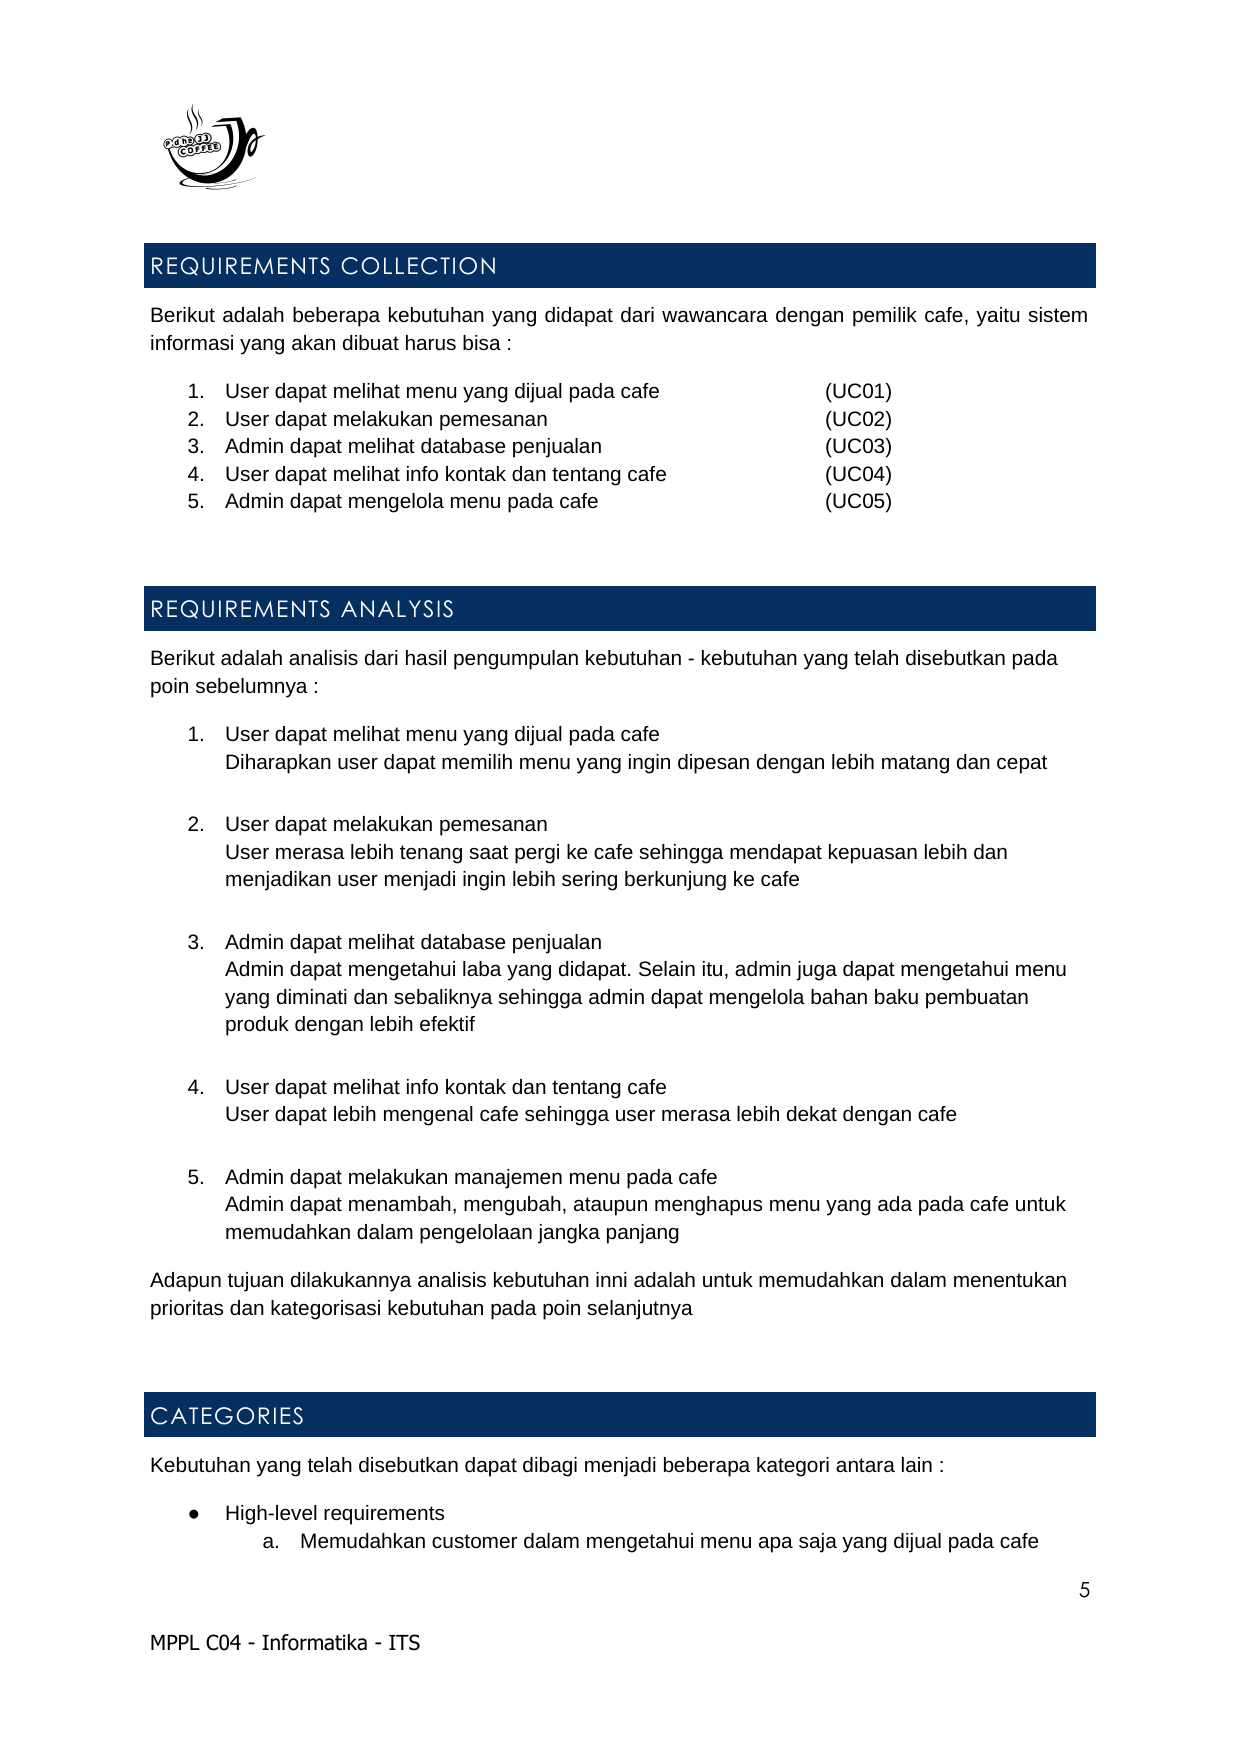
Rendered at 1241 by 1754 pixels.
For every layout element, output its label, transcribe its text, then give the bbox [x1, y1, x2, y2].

list User dapat melakukan pemesanan User merasa lebih tenang saat pergi ke cafe sehingga mendapat kepuasan lebih dan menjadikan user menjadi ingin lebih sering berkunjung ke cafe [187, 812, 1090, 925]
list User dapat melihat menu yang dijual pada cafe Diharapkan user dapat memilih menu yang ingin dipesan dengan lebih matang dan cepat [187, 722, 1090, 808]
list High-level requirements [187, 1501, 1090, 1525]
list User dapat melakukan pemesanan (UC02) [187, 407, 1090, 431]
text Adapun tujuan dilakukannya analisis kebutuhan inni adalah untuk memudahkan dalam menentukan prioritas dan kategorisasi kebutuhan pada poin selanjutnya [150, 1268, 1090, 1319]
list User dapat melihat info kontak dan tentang cafe User dapat lebih mengenal cafe sehingga user merasa lebih dekat dengan cafe [187, 1074, 1090, 1160]
list Memudahkan customer dalam mengetahui menu apa saja yang dijual pada cafe [262, 1528, 1090, 1552]
subtitle REQUIREMENTS ANALYSIS [150, 592, 1090, 625]
list Admin dapat melihat database penjualan Admin dapat mengetahui laba yang didapat. Selain itu, admin juga dapat mengetahui menu yang diminati dan sebaliknya sehingga admin dapat mengelola bahan baku pembuatan produk dengan lebih efektif [187, 929, 1090, 1070]
list Admin dapat melihat database penjualan (UC03) [187, 434, 1090, 458]
subtitle REQUIREMENTS COLLECTION [150, 249, 1090, 282]
text Berikut adalah beberapa kebutuhan yang didapat dari wawancara dengan pemilik cafe, yaitu sistem informasi yang akan dibuat harus bisa : [150, 303, 1090, 355]
picture [150, 85, 273, 208]
list Admin dapat mengelola menu pada cafe (UC05) [187, 489, 1090, 513]
list Admin dapat melakukan manajemen menu pada cafe Admin dapat menambah, mengubah, ataupun menghapus menu yang ada pada cafe untuk memudahkan dalam pengelolaan jangka panjang [187, 1164, 1090, 1243]
list User dapat melihat menu yang dijual pada cafe (UC01) [187, 379, 1090, 403]
list User dapat melihat info kontak dan tentang cafe (UC04) [187, 462, 1090, 486]
text Berikut adalah analisis dari hasil pengumpulan kebutuhan - kebutuhan yang telah disebutkan pada poin sebelumnya : [150, 646, 1090, 698]
text Kebutuhan yang telah disebutkan dapat dibagi menjadi beberapa kategori antara lain : [150, 1453, 1090, 1477]
subtitle CATEGORIES [150, 1398, 1090, 1431]
